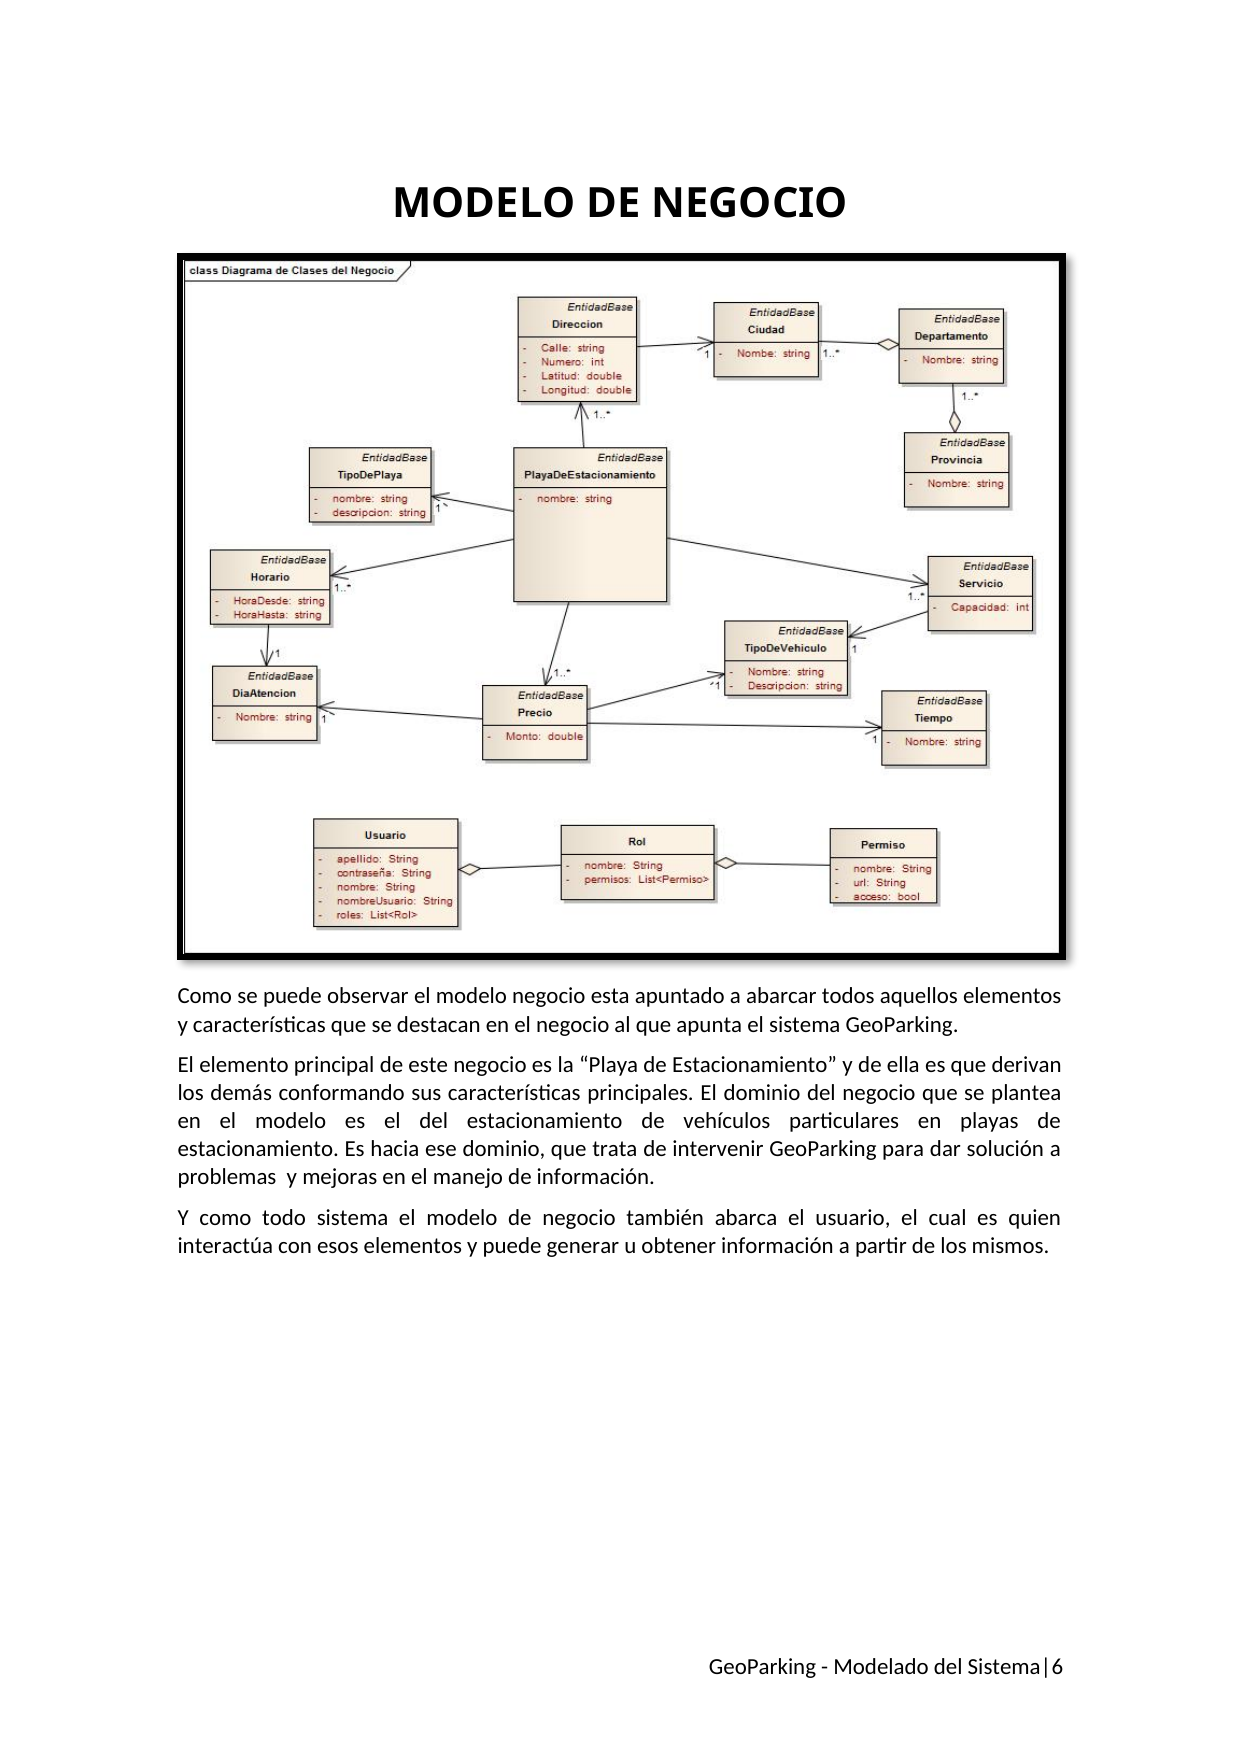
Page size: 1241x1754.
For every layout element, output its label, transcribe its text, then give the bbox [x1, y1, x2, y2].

text El elemento principal de este negocio es la “Playa de Estacionamiento” y de ella es que derivan los demás conformando sus características principales. El dominio del negocio que se plantea en el modelo es el del estacionamiento de vehículos particulares en playas de estacionamiento. Es hacia ese dominio, que trata de intervenir GeoParking para dar solución a problemas y mejoras en el manejo de información. [177, 1050, 1063, 1190]
text Como se puede observar el modelo negocio esta apuntado a abarcar todos aquellos elementos y características que se destacan en el negocio al que apunta el sistema GeoParking. [177, 982, 1063, 1038]
text Y como todo sistema el modelo de negocio también abarca el usuario, el cual es quien interactúa con esos elementos y puede generar u obtener información a partir de los mismos. [177, 1203, 1063, 1259]
picture [183, 260, 1060, 954]
subtitle MODELO DE NEGOCIO [177, 173, 1063, 229]
